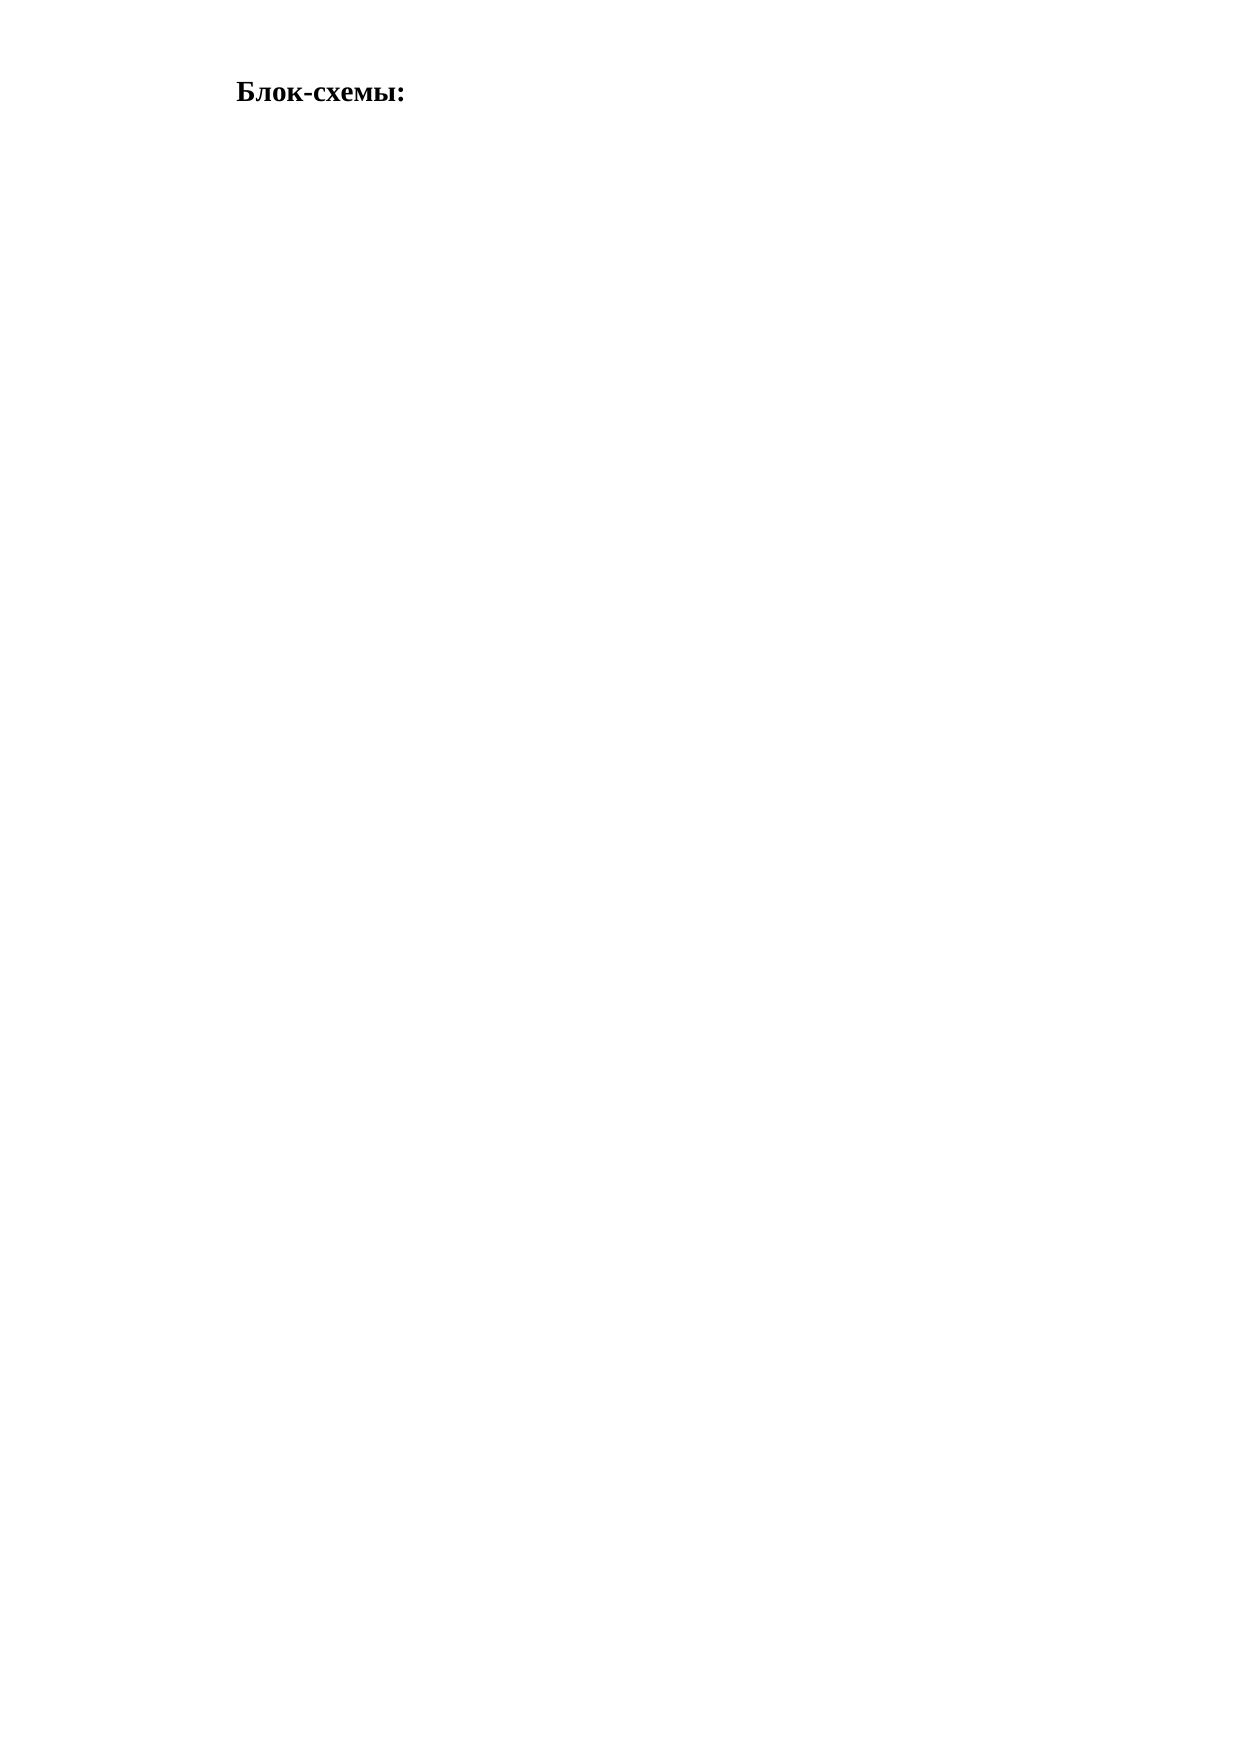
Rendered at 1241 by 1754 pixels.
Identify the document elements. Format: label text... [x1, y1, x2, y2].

text Блок-схемы: [177, 74, 1152, 107]
